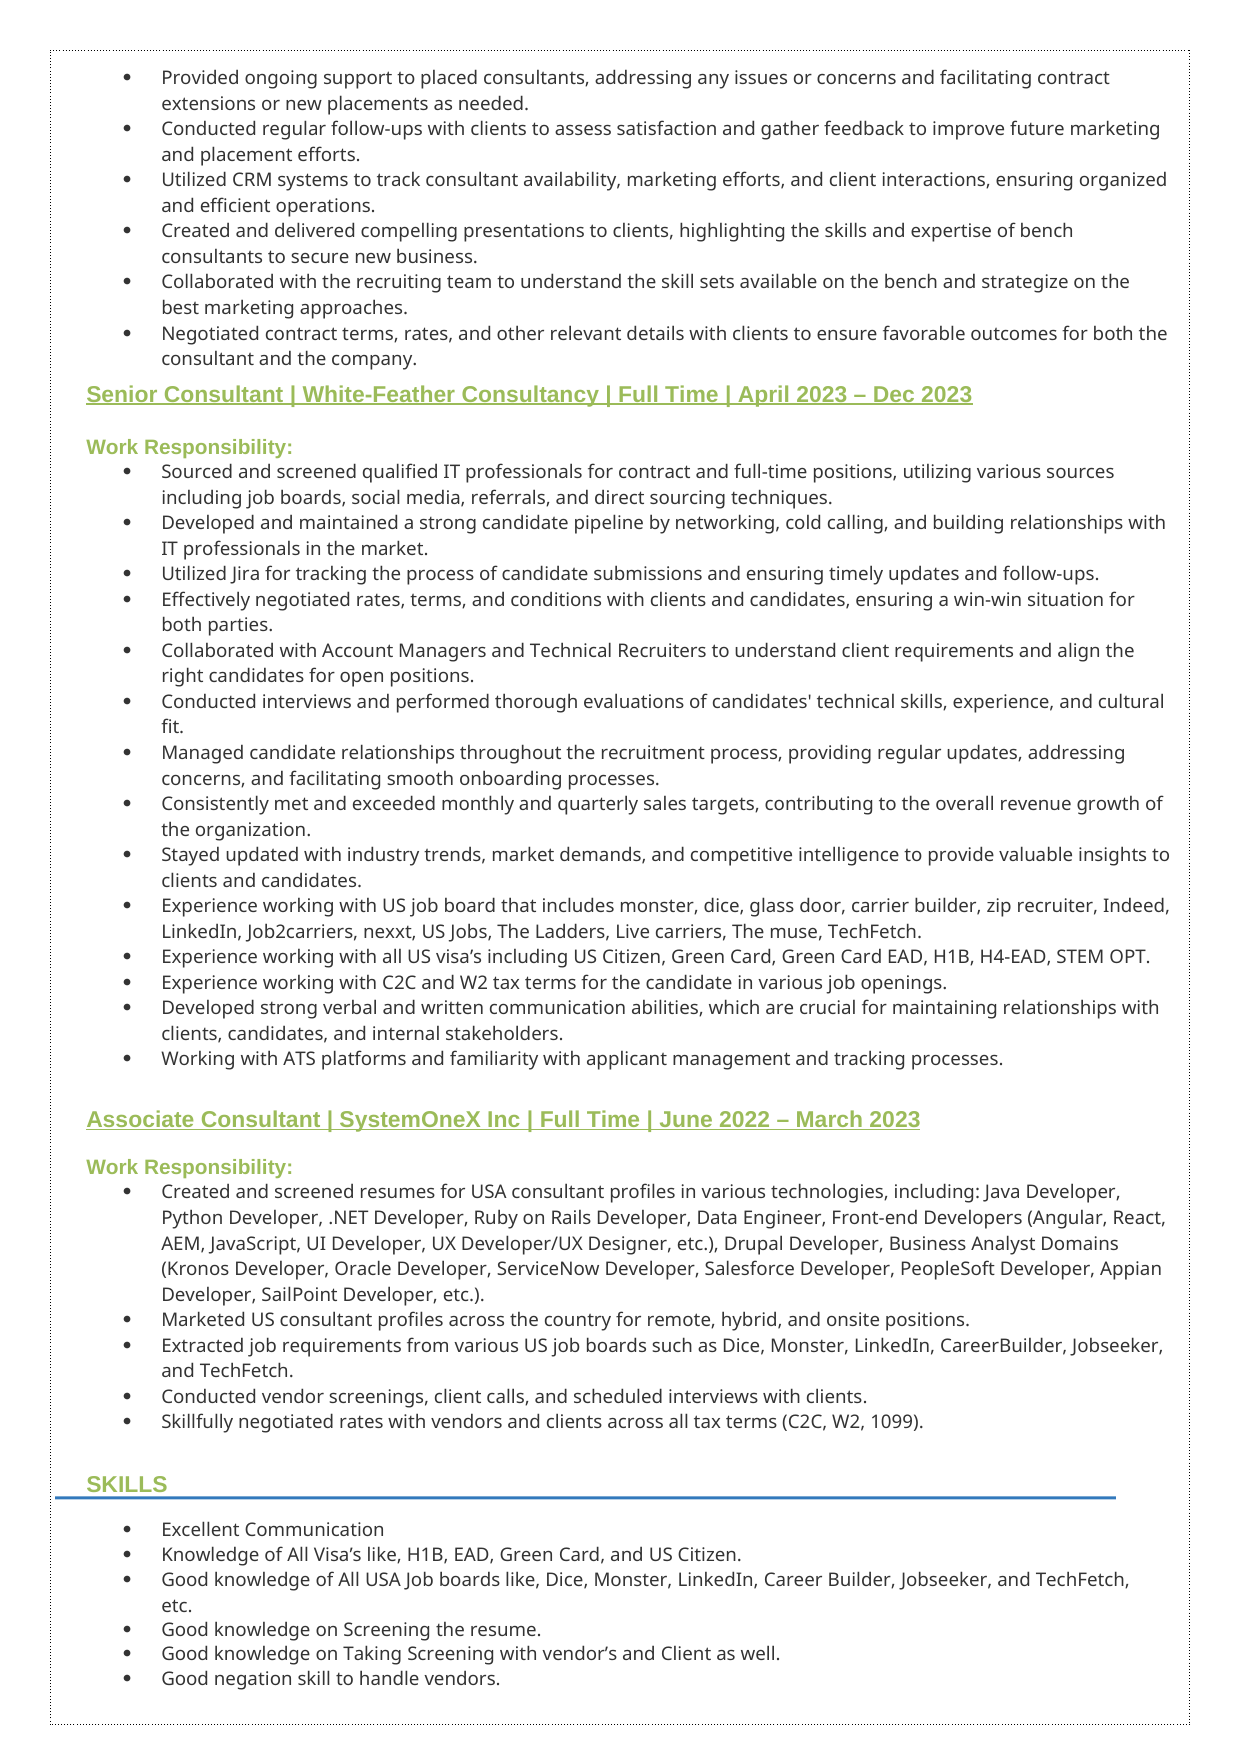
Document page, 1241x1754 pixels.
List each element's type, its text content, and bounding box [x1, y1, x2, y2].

list Knowledge of All Visa’s like, H1B, EAD, Green Card, and US Citizen. [123, 1542, 1172, 1566]
list Collaborated with the recruiting team to understand the skill sets available on the bench and strategize on the best marketing approaches. [123, 269, 1172, 320]
list Sourced and screened qualified IT professionals for contract and full-time positions, utilizing various sources including job boards, social media, referrals, and direct sourcing techniques. [123, 459, 1172, 510]
list Utilized Jira for tracking the process of candidate submissions and ensuring timely updates and follow-ups. [123, 561, 1172, 586]
list Experience working with C2C and W2 tax terms for the candidate in various job openings. [123, 969, 1172, 994]
list Extracted job requirements from various US job boards such as Dice, Monster, LinkedIn, CareerBuilder, Jobseeker, and TechFetch. [123, 1332, 1172, 1383]
list Effectively negotiated rates, terms, and conditions with clients and candidates, ensuring a win-win situation for both parties. [123, 586, 1172, 637]
subtitle Senior Consultant | White-Feather Consultancy | Full Time | April 2023 – Dec 2023 [86, 381, 1172, 407]
list Developed and maintained a strong candidate pipeline by networking, cold calling, and building relationships with IT professionals in the market. [123, 510, 1172, 561]
list Good knowledge of All USA Job boards like, Dice, Monster, LinkedIn, Career Builder, Jobseeker, and TechFetch, etc. [123, 1566, 1145, 1617]
subtitle Work Responsibility: [86, 1155, 1172, 1179]
list Consistently met and exceeded monthly and quarterly sales targets, contributing to the overall revenue growth of the organization. [123, 790, 1172, 841]
list Working with ATS platforms and familiarity with applicant management and tracking processes. [123, 1046, 1172, 1071]
list Conducted vendor screenings, client calls, and scheduled interviews with clients. [123, 1383, 1172, 1408]
list Conducted interviews and performed thorough evaluations of candidates' technical skills, experience, and cultural fit. [123, 688, 1172, 739]
subtitle Work Responsibility: [86, 435, 1172, 459]
list Conducted regular follow-ups with clients to assess satisfaction and gather feedback to improve future marketing and placement efforts. [123, 116, 1172, 167]
list Created and screened resumes for USA consultant profiles in various technologies, including: Java Developer, Python Developer, .NET Developer, Ruby on Rails Developer, Data Engineer, Front-end Developers (Angular, React, AEM, JavaScript, UI Developer, UX Developer/UX Designer, etc.), Drupal Developer, Business Analyst Domains (Kronos Developer, Oracle Developer, ServiceNow Developer, Salesforce Developer, PeopleSoft Developer, Appian Developer, SailPoint Developer, etc.). [123, 1179, 1172, 1306]
list Experience working with US job board that includes monster, dice, glass door, carrier builder, zip recruiter, Indeed, LinkedIn, Job2carriers, nexxt, US Jobs, The Ladders, Live carriers, The muse, TechFetch. [123, 892, 1172, 943]
list Developed strong verbal and written communication abilities, which are crucial for maintaining relationships with clients, candidates, and internal stakeholders. [123, 994, 1172, 1046]
list Good knowledge on Taking Screening with vendor’s and Client as well. [123, 1642, 1172, 1666]
list Utilized CRM systems to track consultant availability, marketing efforts, and client interactions, ensuring organized and efficient operations. [123, 167, 1172, 218]
list Provided ongoing support to placed consultants, addressing any issues or concerns and facilitating contract extensions or new placements as needed. [123, 64, 1172, 116]
list Stayed updated with industry trends, market demands, and competitive intelligence to provide valuable insights to clients and candidates. [123, 841, 1172, 892]
subtitle SKILLS [86, 1471, 1172, 1497]
list Created and delivered compelling presentations to clients, highlighting the skills and expertise of bench consultants to secure new business. [123, 218, 1172, 269]
list Marketed US consultant profiles across the country for remote, hybrid, and onsite positions. [123, 1306, 1172, 1332]
list Excellent Communication [123, 1517, 1172, 1542]
list Experience working with all US visa’s including US Citizen, Green Card, Green Card EAD, H1B, H4-EAD, STEM OPT. [123, 943, 1172, 969]
list Collaborated with Account Managers and Technical Recruiters to understand client requirements and align the right candidates for open positions. [123, 637, 1172, 688]
list Skillfully negotiated rates with vendors and clients across all tax terms (C2C, W2, 1099). [123, 1408, 1172, 1434]
list Managed candidate relationships throughout the recruitment process, providing regular updates, addressing concerns, and facilitating smooth onboarding processes. [123, 739, 1172, 790]
subtitle Associate Consultant | SystemOneX Inc | Full Time | June 2022 – March 2023 [86, 1106, 1172, 1133]
list Good knowledge on Screening the resume. [123, 1617, 1172, 1642]
list Good negation skill to handle vendors. [123, 1666, 1172, 1690]
list Negotiated contract terms, rates, and other relevant details with clients to ensure favorable outcomes for both the consultant and the company. [123, 320, 1172, 371]
